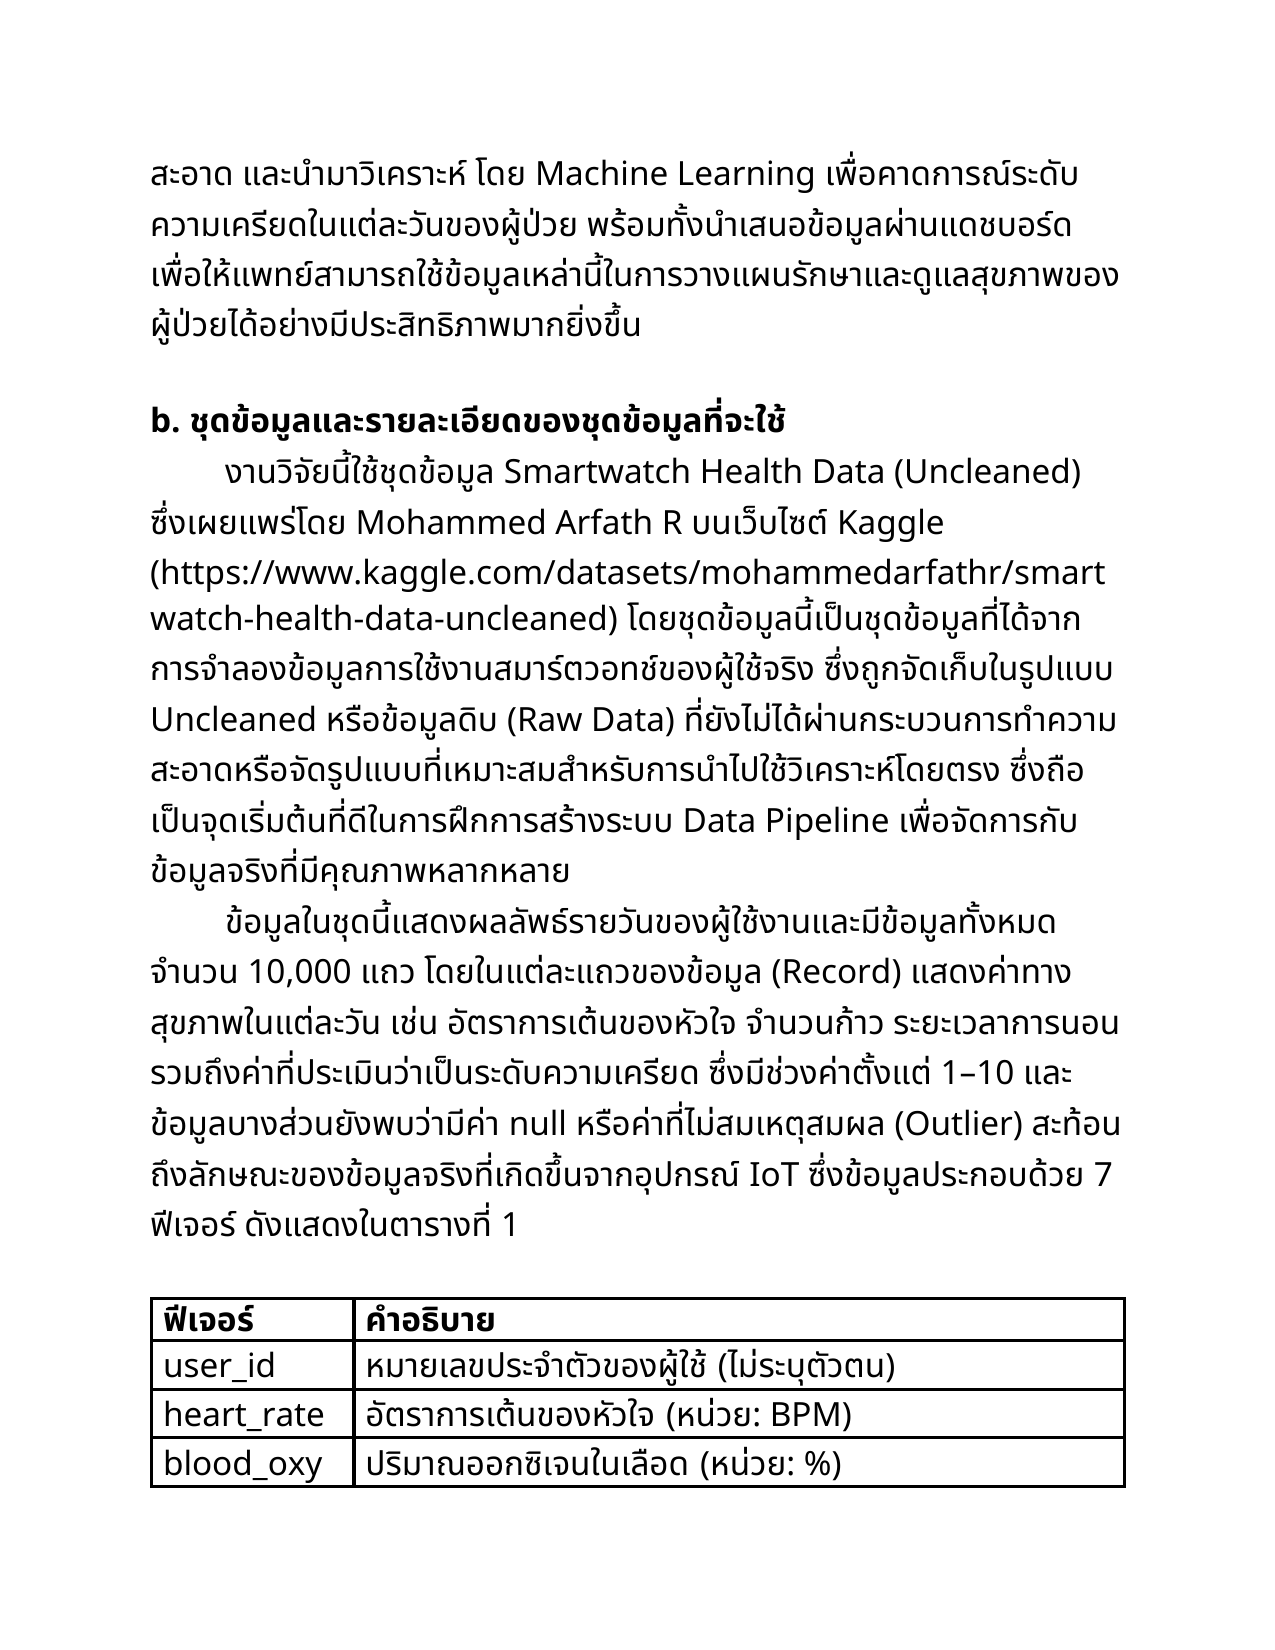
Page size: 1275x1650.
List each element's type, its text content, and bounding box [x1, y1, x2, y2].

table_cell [356, 1439, 1123, 1485]
table_header ฟีเจอร์ [153, 1300, 352, 1339]
table_cell อัตราการเต้นของหัวใจ (หน่วย: BPM) [356, 1391, 1123, 1436]
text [150, 150, 1125, 352]
text b. ชุดข้อมูลและรายละเอียดของชุดข้อมูลที่จะใช้ [150, 397, 1125, 448]
text งานวิจัยนี้ใช้ชุดข้อมูล Smartwatch Health Data (Uncleaned) ซึ่งเผยแพร่โดย Mohammed Arfath R บนเว็บไซต์ Kaggle (https://www.kaggle.com/datasets/mohammedarfathr/smartwatch-health-data-uncleaned) โดยชุดข้อมูลนี้เป็นชุดข้อมูลที่ได้จากการจำลองข้อมูลการใช้งานสมาร์ตวอทช์ของผู้ใช้จริง ซึ่งถูกจัดเก็บในรูปแบบ Uncleaned หรือข้อมูลดิบ (Raw Data) ที่ยังไม่ได้ผ่านกระบวนการทำความสะอาดหรือจัดรูปแบบที่เหมาะสมสำหรับการนำไปใช้วิเคราะห์โดยตรง ซึ่งถือเป็นจุดเริ่มต้นที่ดีในการฝึกการสร้างระบบ Data Pipeline เพื่อจัดการกับข้อมูลจริงที่มีคุณภาพหลากหลาย [150, 448, 1125, 898]
table_header คำอธิบาย [356, 1300, 1123, 1339]
text ข้อมูลในชุดนี้แสดงผลลัพธ์รายวันของผู้ใช้งานและมีข้อมูลทั้งหมดจำนวน 10,000 แถว โดยในแต่ละแถวของข้อมูล (Record) แสดงค่าทางสุขภาพในแต่ละวัน เช่น อัตราการเต้นของหัวใจ จำนวนก้าว ระยะเวลาการนอน รวมถึงค่าที่ประเมินว่าเป็นระดับความเครียด ซึ่งมีช่วงค่าตั้งแต่ 1–10 และข้อมูลบางส่วนยังพบว่ามีค่า null หรือค่าที่ไม่สมเหตุสมผล (Outlier) สะท้อนถึงลักษณะของข้อมูลจริงที่เกิดขึ้นจากอุปกรณ์ IoT ซึ่งข้อมูลประกอบด้วย 7 ฟีเจอร์ ดังแสดงในตารางที่ 1 [150, 898, 1125, 1252]
table_cell หมายเลขประจำตัวของผู้ใช้ (ไม่ระบุตัวตน) [356, 1342, 1123, 1388]
table_cell user_id [153, 1342, 352, 1388]
table_cell heart_rate [153, 1391, 352, 1436]
table_cell blood_oxygen [153, 1439, 352, 1485]
